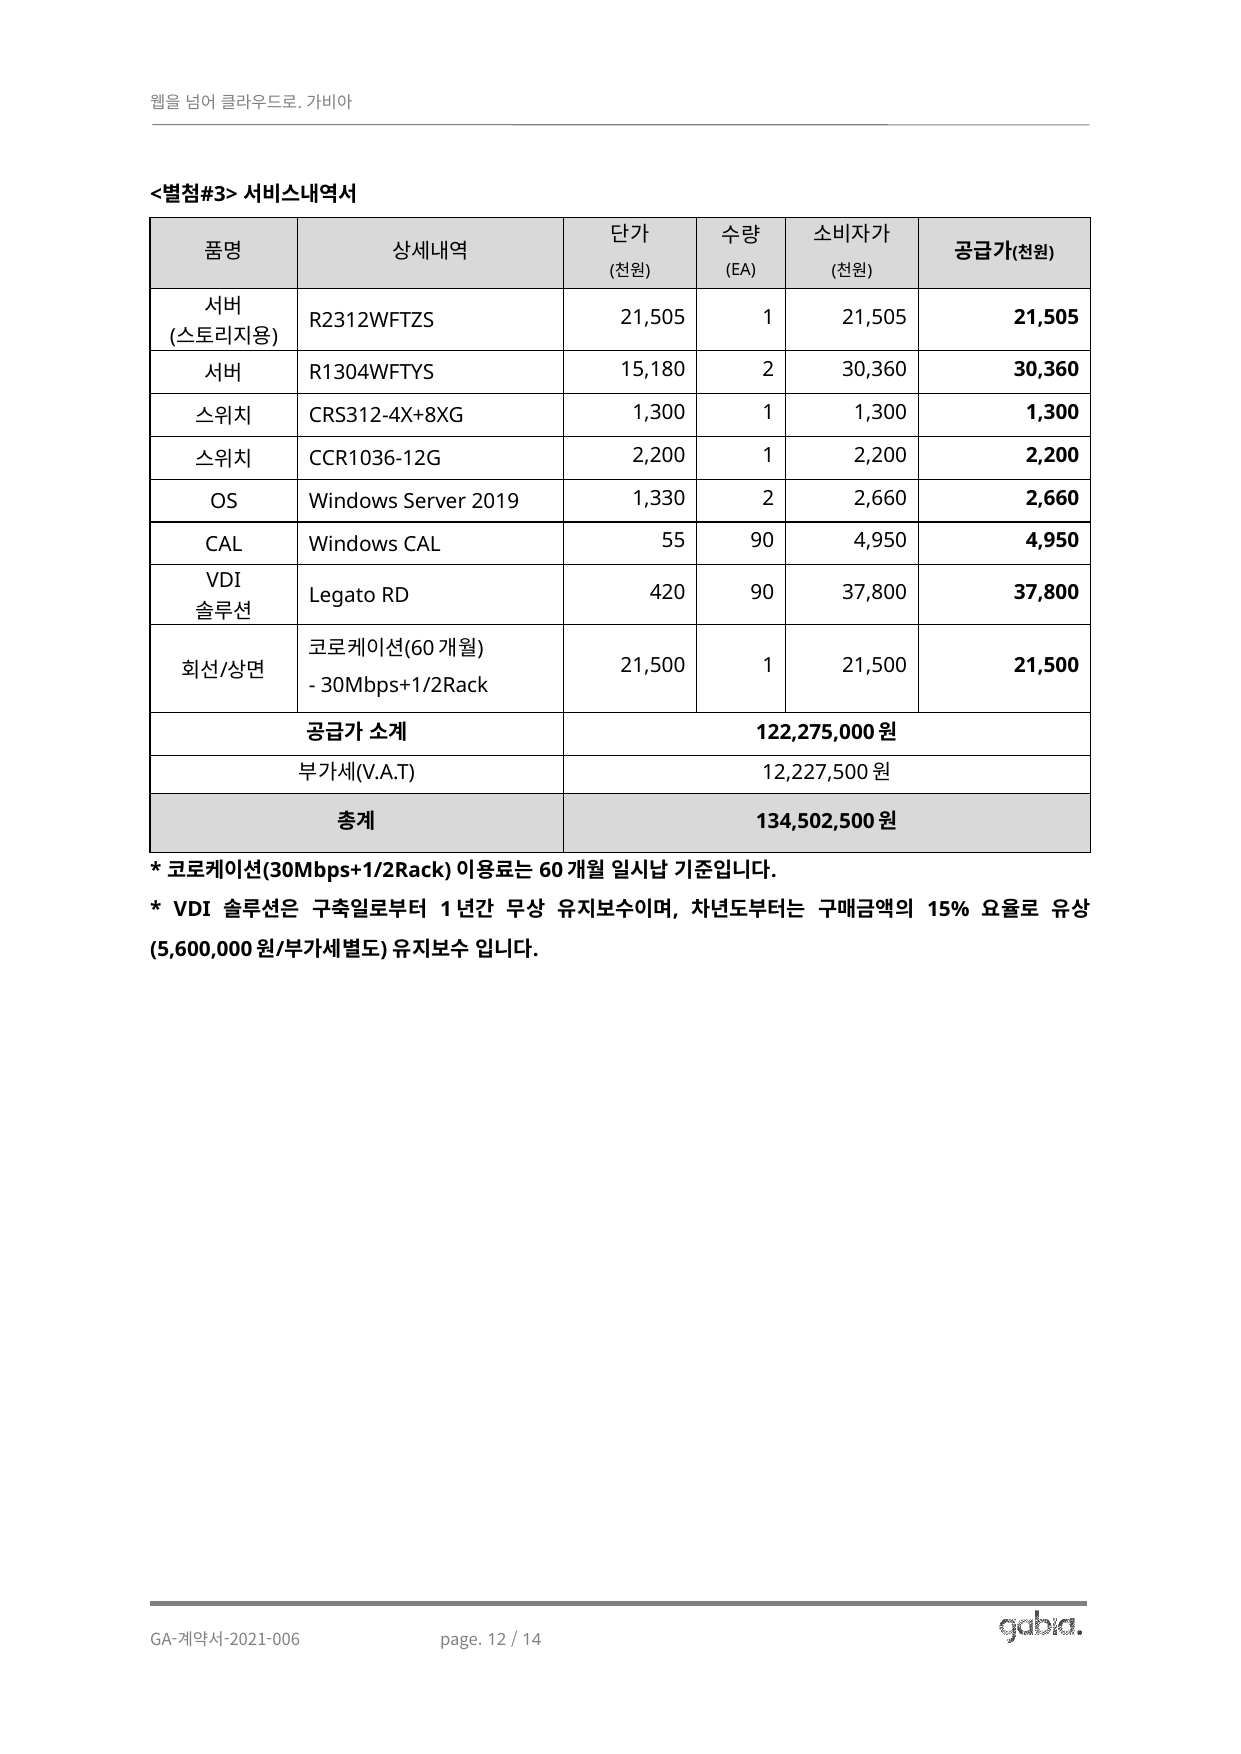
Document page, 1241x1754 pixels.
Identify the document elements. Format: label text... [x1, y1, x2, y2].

table_cell 2 [697, 480, 785, 521]
table_cell 2,200 [786, 437, 918, 478]
table_cell 30,360 [919, 351, 1090, 393]
table_header 상세내역 [298, 218, 563, 288]
table_cell 21,500 [919, 625, 1090, 712]
table_header 수량 (EA) [697, 218, 785, 288]
table_header 공급가(천원) [919, 218, 1090, 288]
table_cell 2,660 [786, 480, 918, 521]
text * 코로케이션(30Mbps+1/2Rack) 이용료는 60개월 일시납 기준입니다. [150, 853, 1090, 883]
table_cell 1,330 [564, 480, 696, 521]
table_cell 37,800 [919, 565, 1090, 624]
table_cell CRS312-4X+8XG [298, 394, 563, 436]
table_cell 2,200 [564, 437, 696, 478]
table_cell 21,505 [786, 289, 918, 350]
text <별첨#3> 서비스내역서 [150, 177, 1090, 207]
table_header 품명 [151, 218, 297, 288]
table_cell 4,950 [919, 523, 1090, 564]
table_cell 1,300 [786, 394, 918, 436]
table_cell 스위치 [151, 437, 297, 478]
table_cell CCR1036-12G [298, 437, 563, 478]
table_cell 420 [564, 565, 696, 624]
table_cell 90 [697, 565, 785, 624]
table_cell 서버 [151, 351, 297, 393]
table_cell 회선/상면 [151, 625, 297, 712]
table_cell Windows Server 2019 [298, 480, 563, 521]
table_header 단가 (천원) [564, 218, 696, 288]
table_cell 1 [697, 437, 785, 478]
table_cell 21,505 [564, 289, 696, 350]
table_cell 21,505 [919, 289, 1090, 350]
table_cell 21,500 [786, 625, 918, 712]
table_cell CAL [151, 523, 297, 564]
table_cell 1,300 [919, 394, 1090, 436]
table_cell 서버 (스토리지용) [151, 289, 297, 350]
table_cell 21,500 [564, 625, 696, 712]
table_cell 122,275,000원 [564, 713, 1090, 754]
table_cell 코로케이션(60개월) - 30Mbps+1/2Rack [298, 625, 563, 712]
table_cell OS [151, 480, 297, 521]
table_cell 1 [697, 625, 785, 712]
table_cell 총계 [151, 794, 563, 852]
table_cell 15,180 [564, 351, 696, 393]
table_cell Windows CAL [298, 523, 563, 564]
table_cell 55 [564, 523, 696, 564]
table_cell 12,227,500원 [564, 756, 1090, 793]
table_cell R2312WFTZS [298, 289, 563, 350]
table_cell 37,800 [786, 565, 918, 624]
table_cell 스위치 [151, 394, 297, 436]
picture [990, 1604, 1090, 1649]
table_cell R1304WFTYS [298, 351, 563, 393]
table_cell 1 [697, 394, 785, 436]
table_cell 2 [697, 351, 785, 393]
table_cell 4,950 [786, 523, 918, 564]
table_cell Legato RD [298, 565, 563, 624]
table_cell 1,300 [564, 394, 696, 436]
table_cell 공급가 소계 [151, 713, 563, 754]
table_cell VDI 솔루션 [151, 565, 297, 624]
table_cell 1 [697, 289, 785, 350]
table_header 소비자가 (천원) [786, 218, 918, 288]
text * VDI 솔루션은 구축일로부터 1년간 무상 유지보수이며, 차년도부터는 구매금액의 15% 요율로 유상(5,600,000원/부가세별도) 유지보수 입니다. [150, 892, 1090, 962]
table_cell 2,200 [919, 437, 1090, 478]
table_cell 134,502,500원 [564, 794, 1090, 852]
table_cell 30,360 [786, 351, 918, 393]
table_cell 부가세(V.A.T) [151, 756, 563, 793]
table_cell 90 [697, 523, 785, 564]
table_cell 2,660 [919, 480, 1090, 521]
